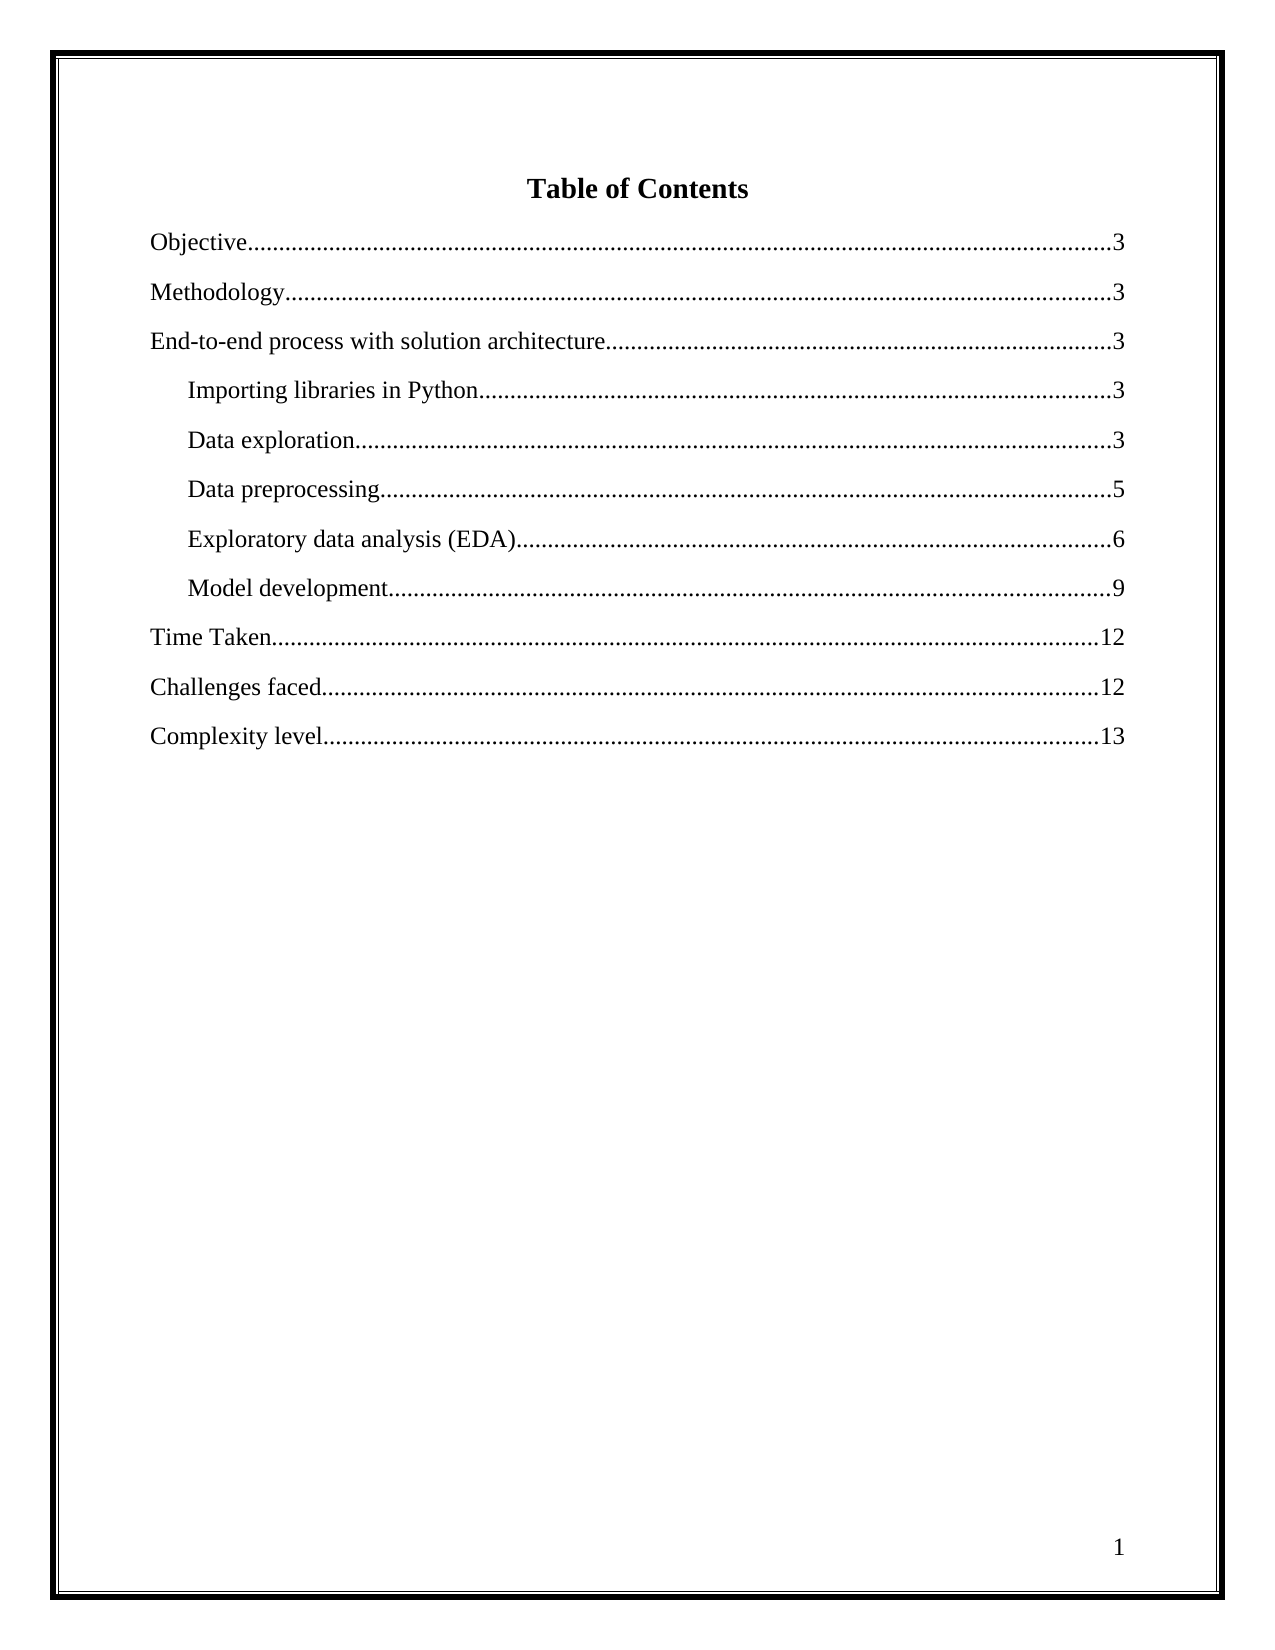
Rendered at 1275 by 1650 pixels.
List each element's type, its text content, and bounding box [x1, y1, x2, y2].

text Table of Contents [150, 171, 1125, 204]
